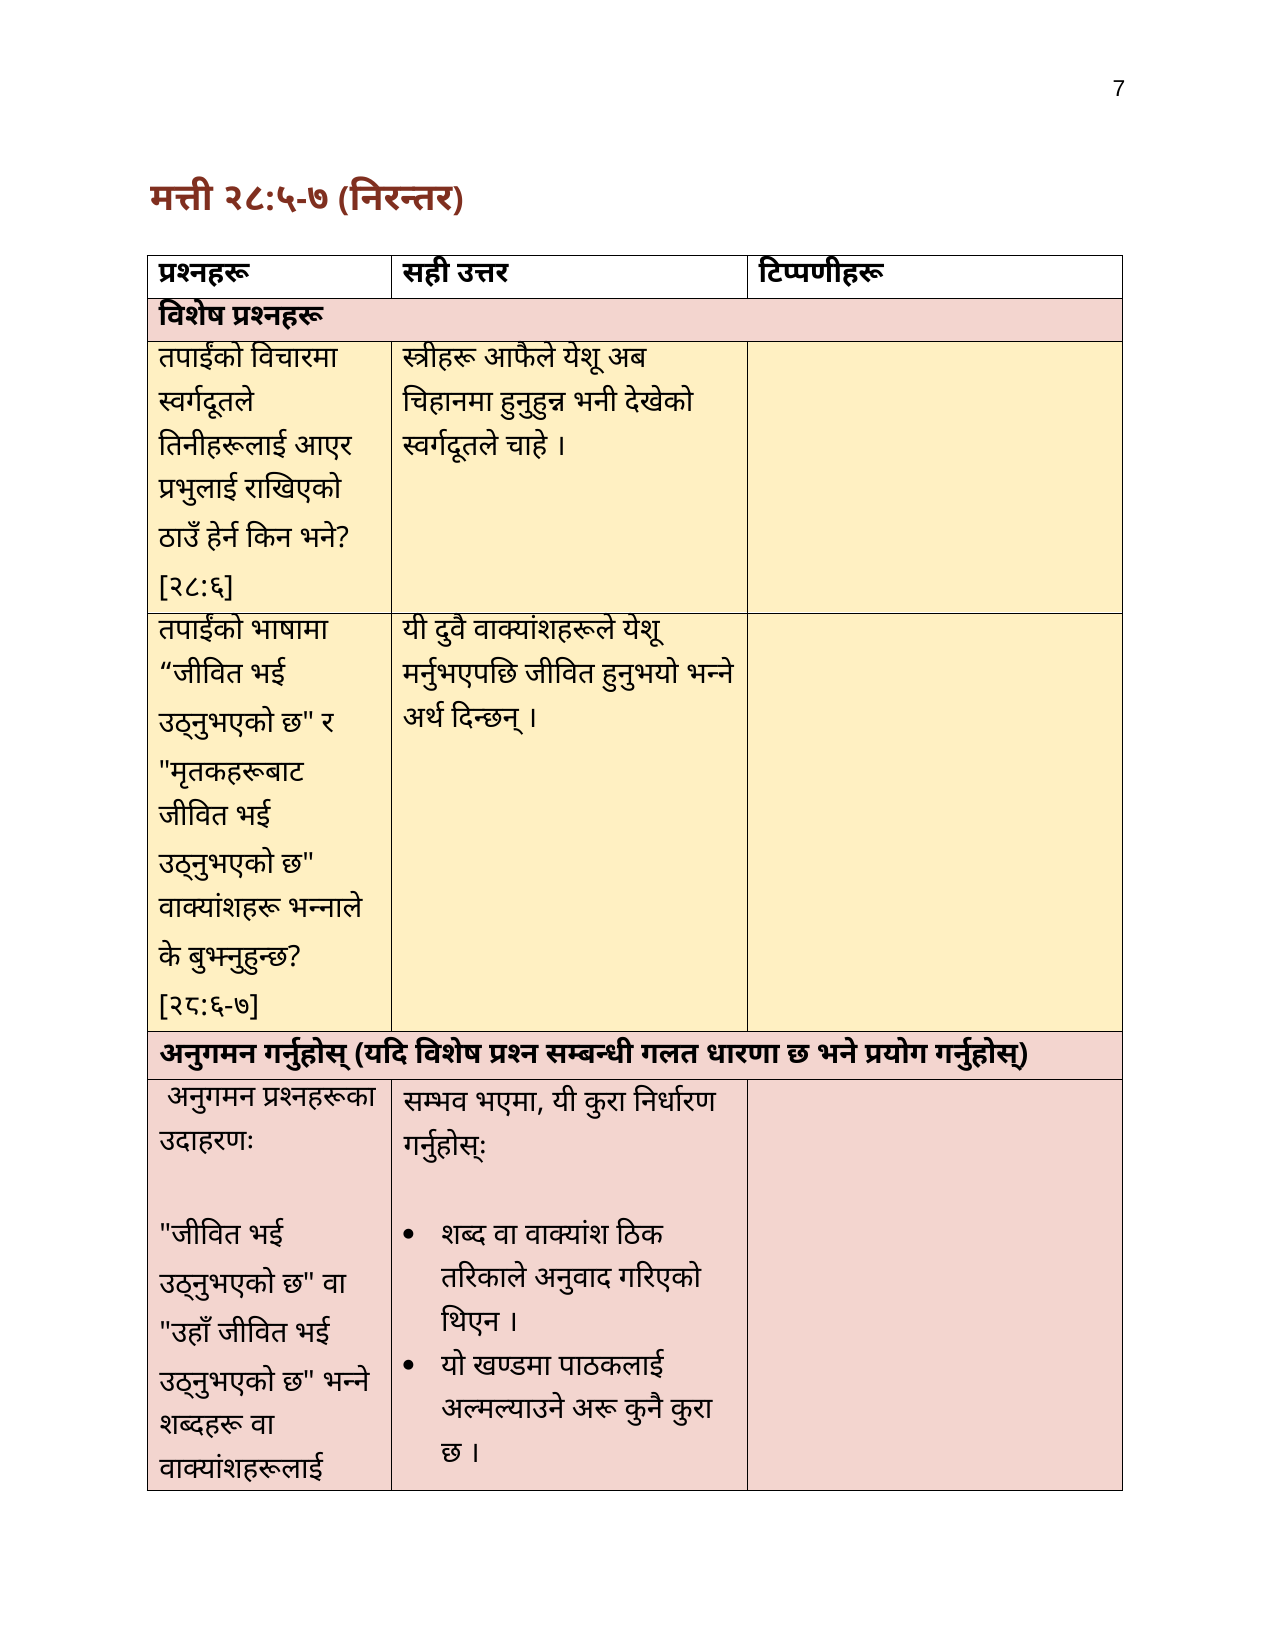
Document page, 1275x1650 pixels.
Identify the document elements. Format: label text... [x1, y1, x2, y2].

table_header टिप्पणीहरू [748, 256, 1122, 298]
table_cell [748, 342, 1122, 612]
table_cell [148, 1080, 391, 1490]
table_cell यी दुवै वाक्यांशहरूले येशू मर्नुभएपछि जीवित हुनुभयो भन्‍ने अर्थ दिन्छन् । [392, 614, 747, 1031]
table_cell तपाईंको भाषामा “जीवित भई उठ्नुभएको छ" र "मृतकहरूबाट जीवित भई उठ्नुभएको छ" वाक्यांशहरू भन्नाले के बुझ्नुहुन्छ? [२८:६-७] [148, 614, 391, 1031]
table_cell अनुगमन गर्नुहोस् (यदि विशेष प्रश्‍न सम्बन्धी गलत धारणा छ भने प्रयोग गर्नुहोस्) [148, 1032, 1122, 1079]
table_cell तपाईंको विचारमा स्वर्गदूतले तिनीहरूलाई आएर प्रभुलाई राखिएको ठाउँ हेर्न किन भने? [२८:६] [148, 342, 391, 612]
table_header सही उत्तर [392, 256, 747, 298]
table_header प्रश्‍नहरू [148, 256, 391, 298]
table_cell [392, 1080, 747, 1490]
table_cell विशेष प्रश्‍नहरू [148, 299, 1122, 341]
table_cell स्‍त्रीहरू आफैले येशू अब चिहानमा हुनुहुन्न भनी देखेको स्वर्गदूतले चाहे । [392, 342, 747, 612]
subtitle मत्ती २८:५-७ (निरन्तर) [150, 175, 1125, 226]
table_cell [748, 1080, 1122, 1490]
table_cell [748, 614, 1122, 1031]
